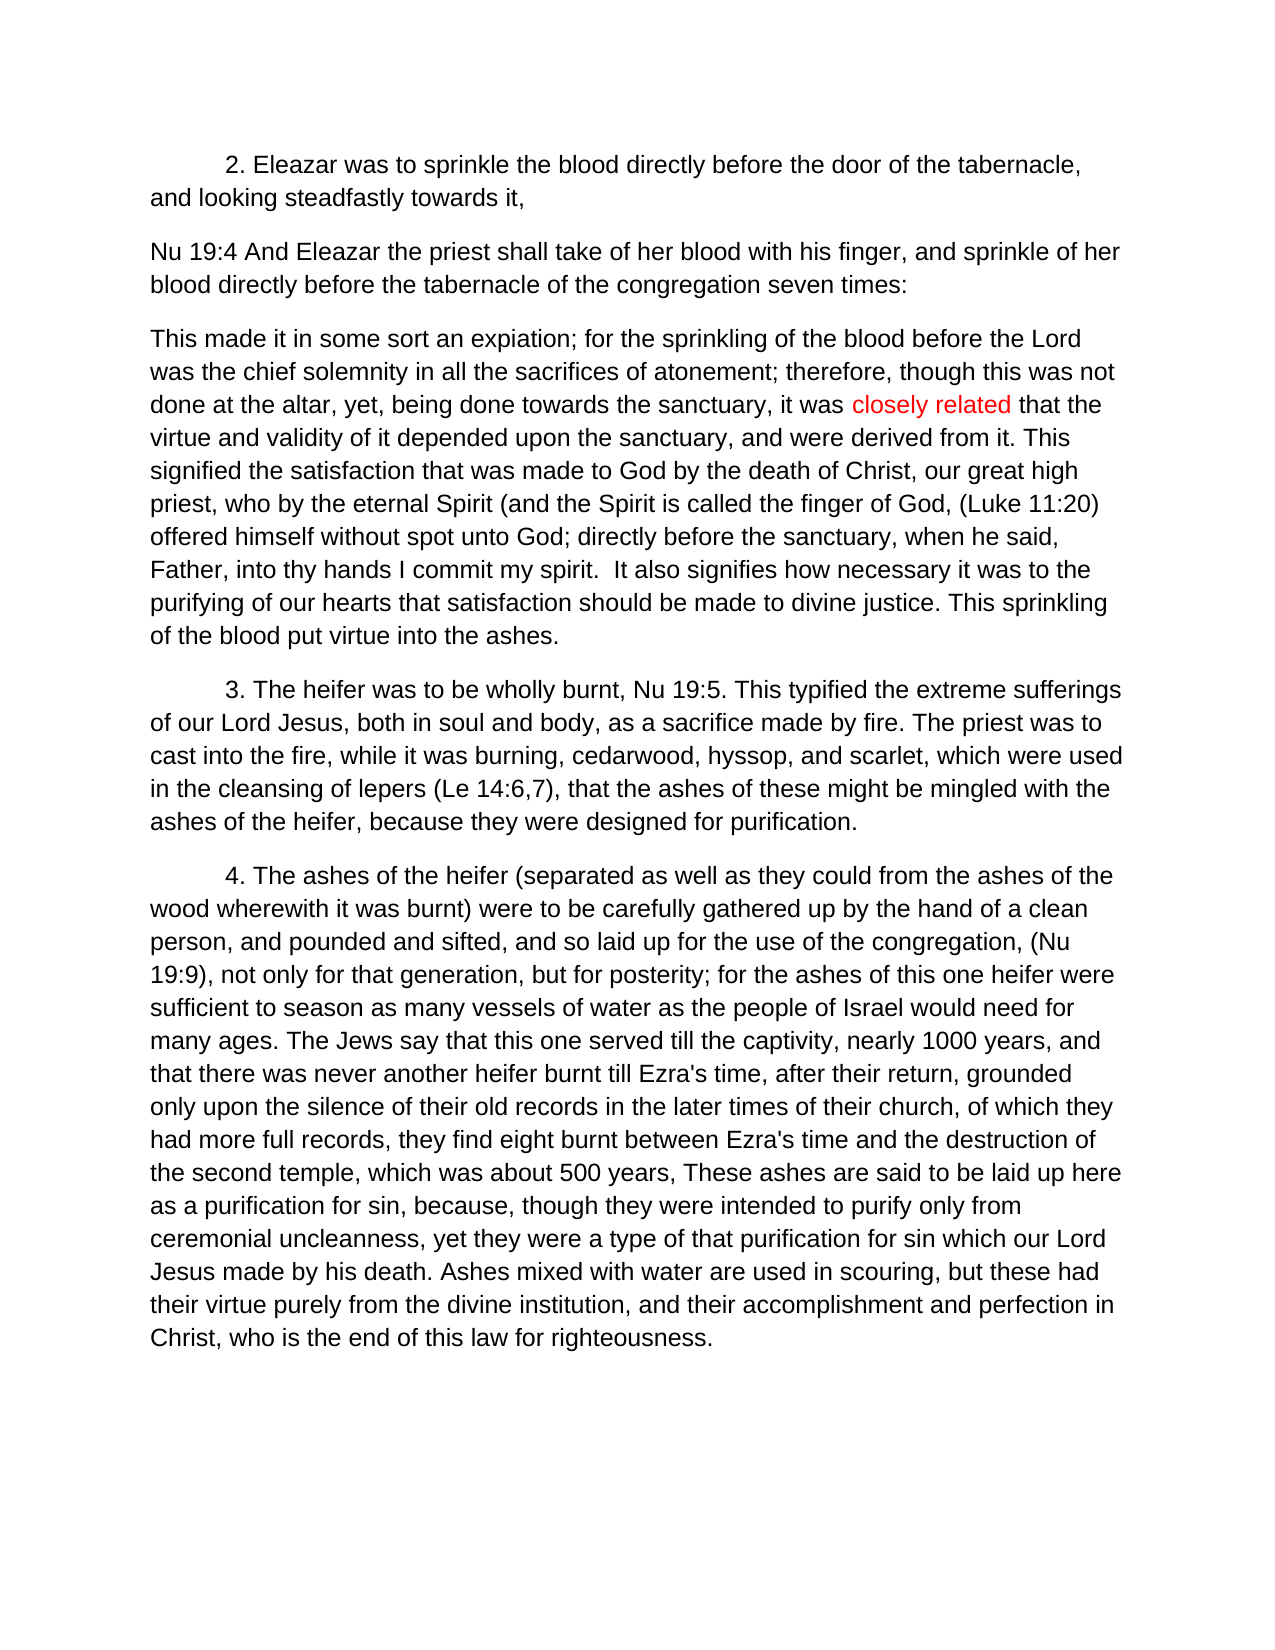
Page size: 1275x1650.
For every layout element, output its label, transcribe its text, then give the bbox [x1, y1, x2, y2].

text Nu 19:4 And Eleazar the priest shall take of her blood with his finger, and sprinkle of her blood directly before the tabernacle of the congregation seven times: [150, 237, 1125, 299]
text 3. The heifer was to be wholly burnt, Nu 19:5. This typified the extreme sufferings of our Lord Jesus, both in soul and body, as a sacrifice made by fire. The priest was to cast into the fire, while it was burning, cedarwood, hyssop, and scarlet, which were used in the cleansing of lepers (Le 14:6,7), that the ashes of these might be mingled with the ashes of the heifer, because they were designed for purification. [150, 675, 1125, 836]
text 2. Eleazar was to sprinkle the blood directly before the door of the tabernacle, and looking steadfastly towards it, [150, 150, 1125, 212]
text This made it in some sort an expiation; for the sprinkling of the blood before the Lord was the chief solemnity in all the sacrifices of atonement; therefore, though this was not done at the altar, yet, being done towards the sanctuary, it was closely related that the virtue and validity of it depended upon the sanctuary, and were derived from it. This signified the satisfaction that was made to God by the death of Christ, our great high priest, who by the eternal Spirit (and the Spirit is called the finger of God, (Luke 11:20) offered himself without spot unto God; directly before the sanctuary, when he said, Father, into thy hands I commit my spirit. It also signifies how necessary it was to the purifying of our hearts that satisfaction should be made to divine justice. This sprinkling of the blood put virtue into the ashes. [150, 324, 1125, 650]
text 4. The ashes of the heifer (separated as well as they could from the ashes of the wood wherewith it was burnt) were to be carefully gathered up by the hand of a clean person, and pounded and sifted, and so laid up for the use of the congregation, (Nu 19:9), not only for that generation, but for posterity; for the ashes of this one heifer were sufficient to season as many vessels of water as the people of Israel would need for many ages. The Jews say that this one served till the captivity, nearly 1000 years, and that there was never another heifer burnt till Ezra's time, after their return, grounded only upon the silence of their old records in the later times of their church, of which they had more full records, they find eight burnt between Ezra's time and the destruction of the second temple, which was about 500 years, These ashes are said to be laid up here as a purification for sin, because, though they were intended to purify only from ceremonial uncleanness, yet they were a type of that purification for sin which our Lord Jesus made by his death. Ashes mixed with water are used in scouring, but these had their virtue purely from the divine institution, and their accomplishment and perfection in Christ, who is the end of this law for righteousness. [150, 861, 1125, 1352]
